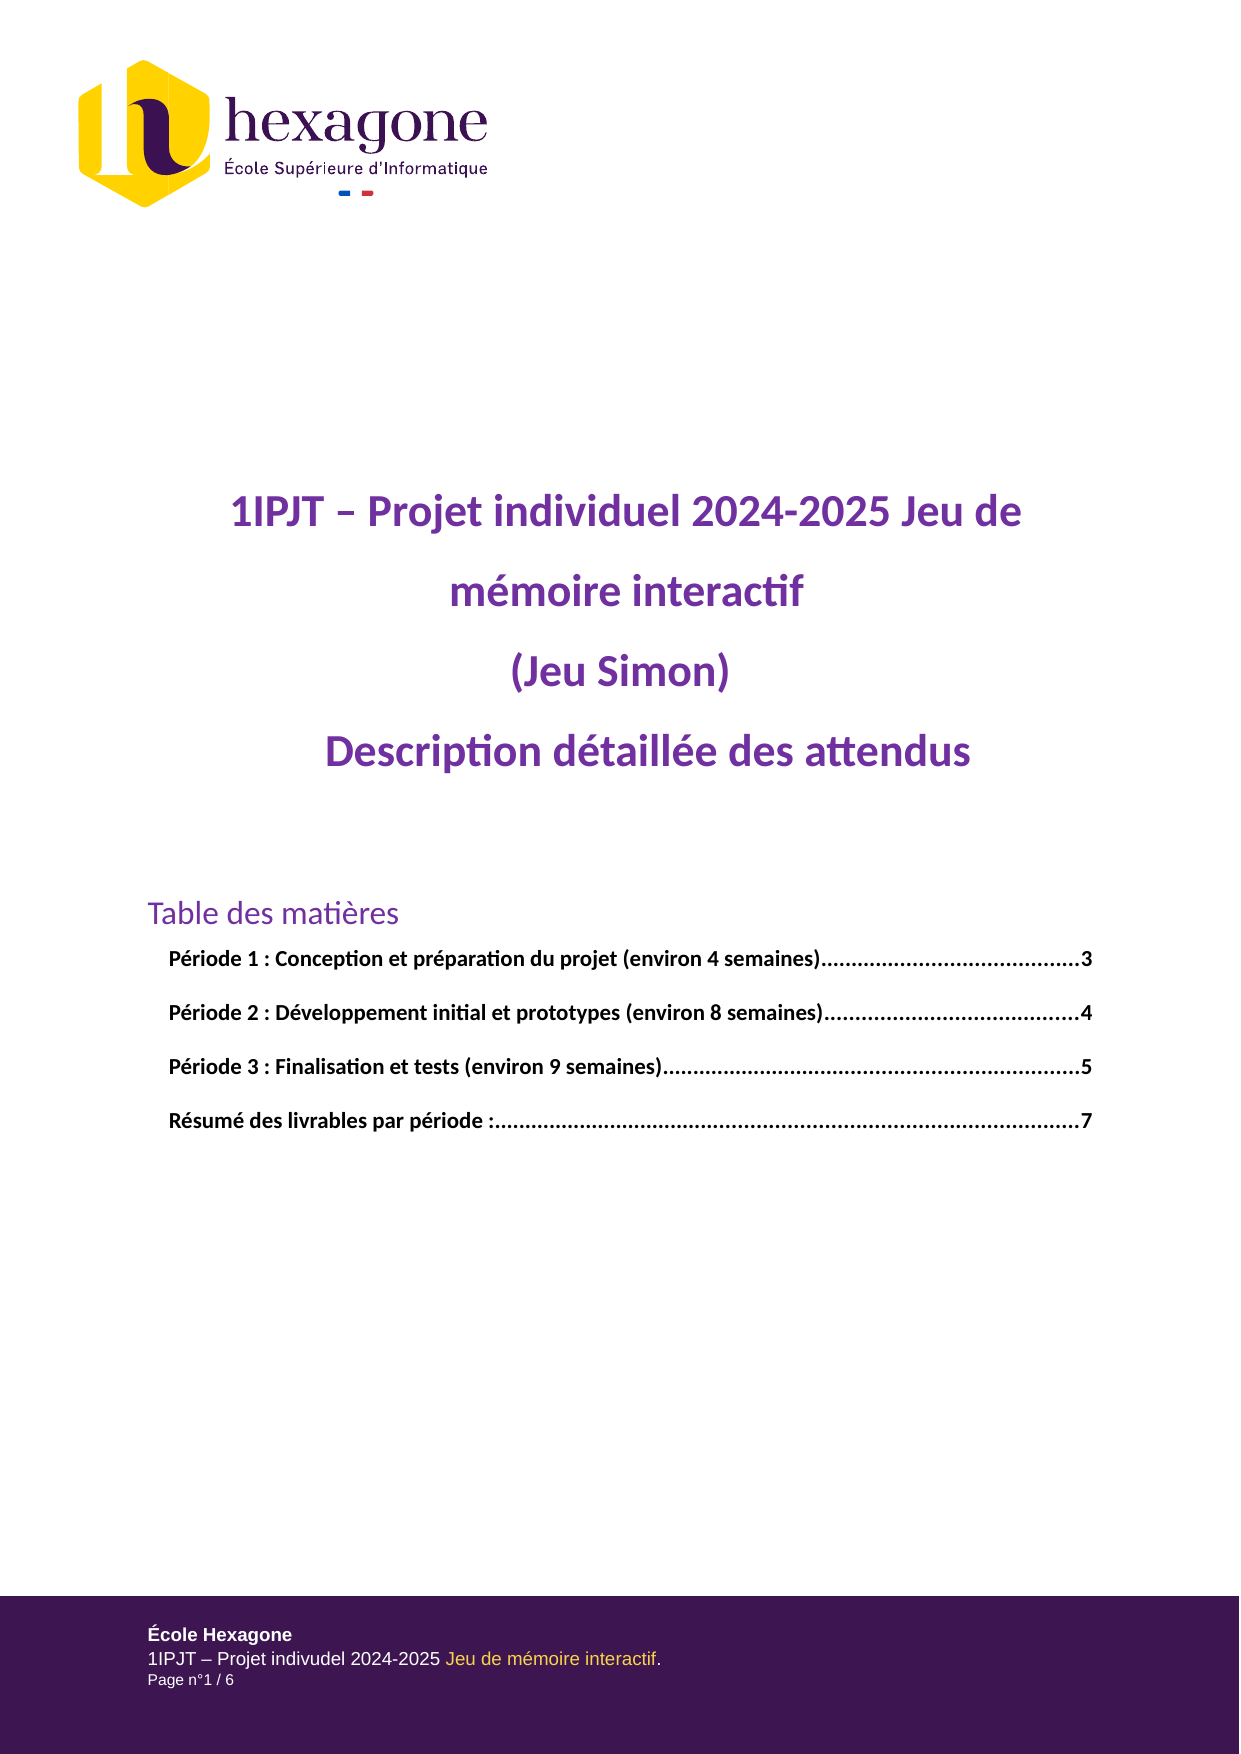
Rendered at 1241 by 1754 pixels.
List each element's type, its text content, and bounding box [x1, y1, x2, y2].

text Table des matières [147, 892, 1093, 933]
text (Jeu Simon) [207, 642, 1033, 698]
text Description détaillée des attendus [147, 722, 971, 778]
text 1IPJT – Projet individuel 2024-2025 Jeu de mémoire interactif [207, 482, 1045, 618]
